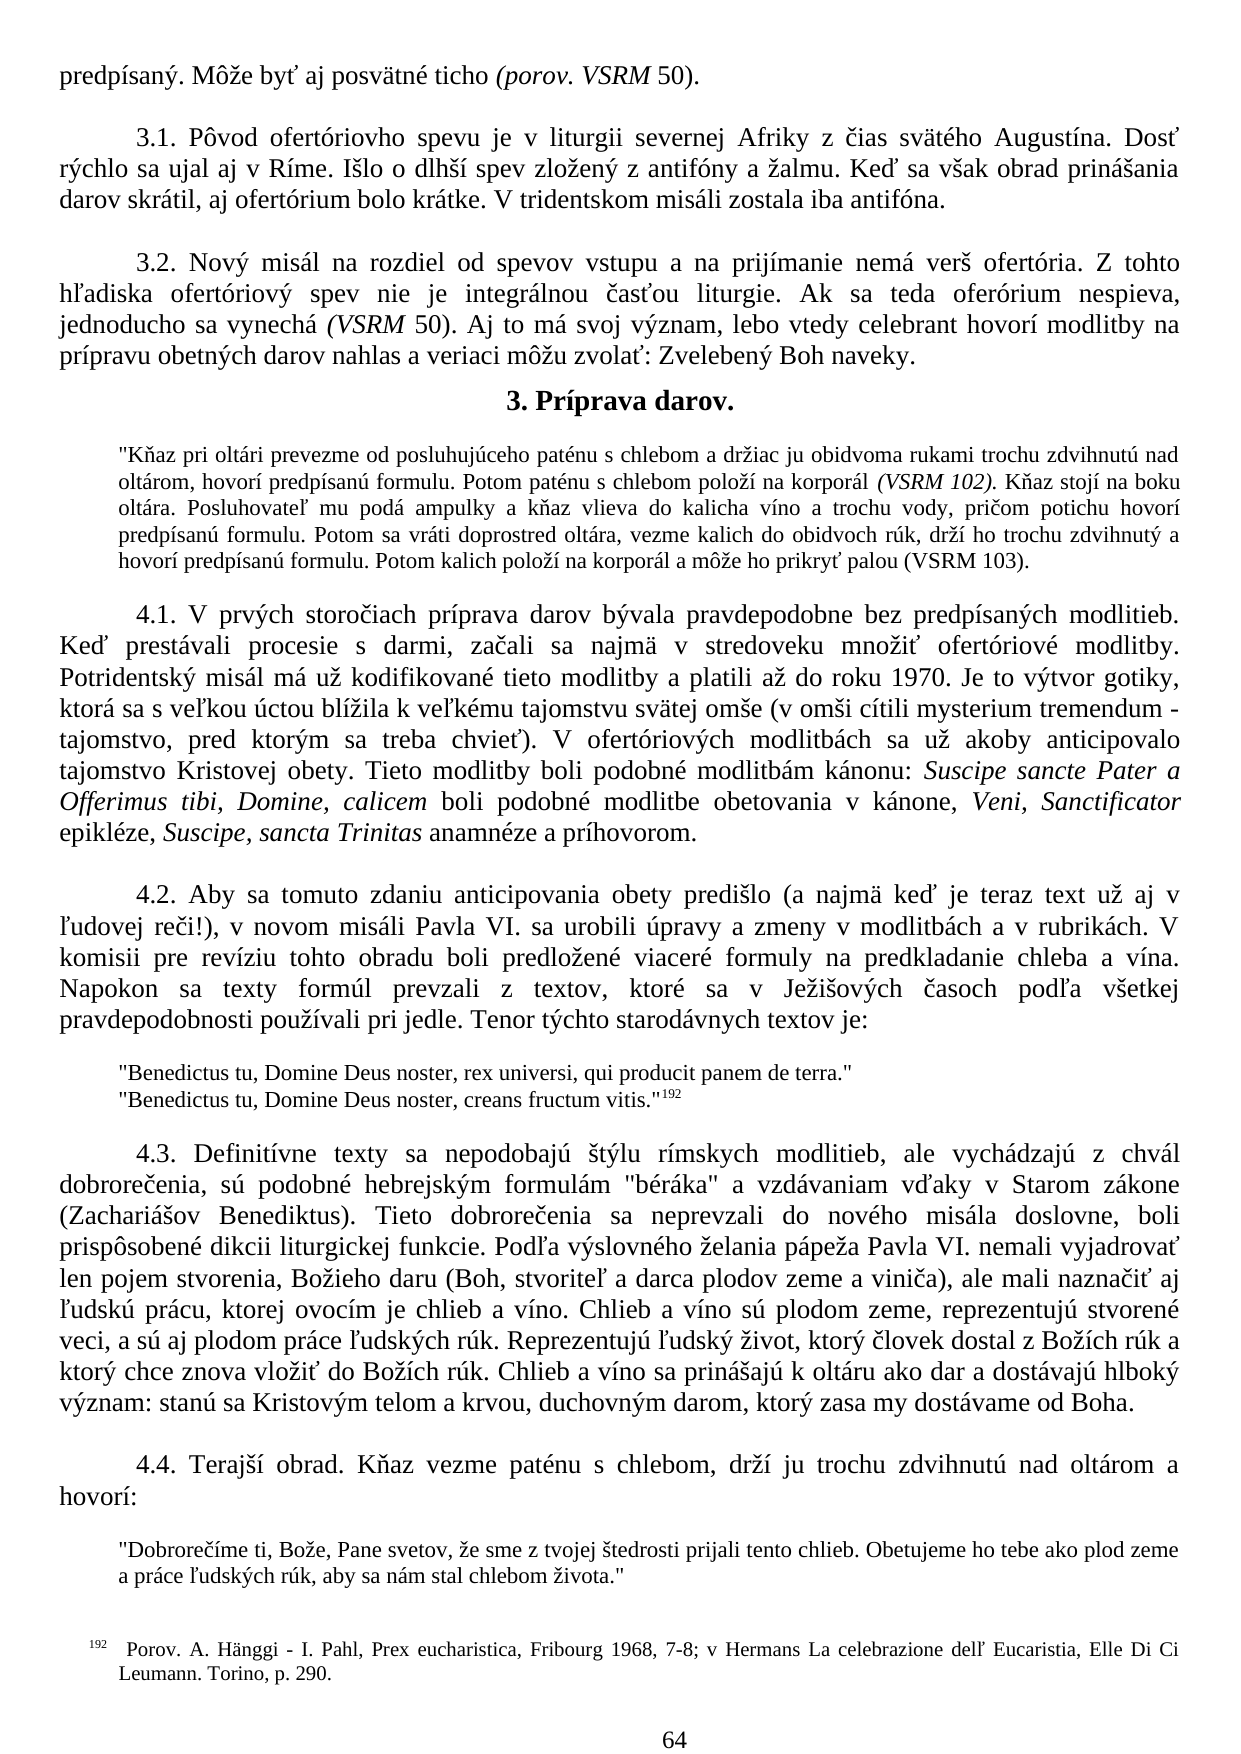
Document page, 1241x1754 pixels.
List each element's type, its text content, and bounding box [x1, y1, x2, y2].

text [59, 59, 1181, 90]
text "Dobrorečíme ti, Bože, Pane svetov, že sme z tvojej štedrosti prijali tento chlieb. Obetujeme ho tebe ako plod zeme a práce ľudských rúk, aby sa nám stal chlebom života." [118, 1536, 1181, 1588]
text "Kňaz pri oltári prevezme od posluhujúceho paténu s chlebom a držiac ju obidvoma rukami trochu zdvihnutú nad oltárom, hovorí predpísanú formulu. Potom paténu s chlebom položí na korporál (VSRM 102). Kňaz stojí na boku oltára. Posluhovateľ mu podá ampulky a kňaz vlieva do kalicha víno a trochu vody, pričom potichu hovorí predpísanú formulu. Potom sa vráti doprostred oltára, vezme kalich do obidvoch rúk, drží ho trochu zdvihnutý a hovorí predpísanú formulu. Potom kalich položí na korporál a môže ho prikryť palou (VSRM 103). [118, 442, 1181, 573]
text 4.2. Aby sa tomuto zdaniu anticipovania obety predišlo (a najmä keď je teraz text už aj v ľudovej reči!), v novom misáli Pavla VI. sa urobili úpravy a zmeny v modlitbách a v rubrikách. V komisii pre revíziu tohto obradu boli predložené viaceré formuly na predkladanie chleba a vína. Napokon sa texty formúl prevzali z textov, ktoré sa v Ježišových časoch podľa všetkej pravdepodobnosti používali pri jedle. Tenor týchto starodávnych textov je: [59, 879, 1181, 1034]
text 4.3. Definitívne texty sa nepodobajú štýlu rímskych modlitieb, ale vychádzajú z chvál dobrorečenia, sú podobné hebrejským formulám "béráka" a vzdávaniam vďaky v Starom zákone (Zachariášov Benediktus). Tieto dobrorečenia sa neprevzali do nového misála doslovne, boli prispôsobené dikcii liturgickej funkcie. Podľa výslovného želania pápeža Pavla VI. nemali vyjadrovať len pojem stvorenia, Božieho daru (Boh, stvoriteľ a darca plodov zeme a viniča), ale mali naznačiť aj ľudskú prácu, ktorej ovocím je chlieb a víno. Chlieb a víno sú plodom zeme, reprezentujú stvorené veci, a sú aj plodom práce ľudských rúk. Reprezentujú ľudský život, ktorý človek dostal z Božích rúk a ktorý chce znova vložiť do Božích rúk. Chlieb a víno sa prinášajú k oltáru ako dar a dostávajú hlboký význam: stanú sa Kristovým telom a krvou, duchovným darom, ktorý zasa my dostávame od Boha. [59, 1137, 1181, 1417]
text 3.2. Nový misál na rozdiel od spevov vstupu a na prijímanie nemá verš ofertória. Z tohto hľadiska ofertóriový spev nie je integrálnou časťou liturgie. Ak sa teda oferórium nespieva, jednoducho sa vynechá (VSRM 50). Aj to má svoj význam, lebo vtedy celebrant hovorí modlitby na prípravu obetných darov nahlas a veriaci môžu zvolať: Zvelebený Boh naveky. [59, 246, 1181, 371]
text "Benedictus tu, Domine Deus noster, rex universi, qui producit panem de terra." [118, 1059, 1181, 1086]
text 4.1. V prvých storočiach príprava darov bývala pravdepodobne bez predpísaných modlitieb. Keď prestávali procesie s darmi, začali sa najmä v stredoveku množiť ofertóriové modlitby. Potridentský misál má už kodifikované tieto modlitby a platili až do roku 1970. Je to výtvor gotiky, ktorá sa s veľkou úctou blížila k veľkému tajomstvu svätej omše (v omši cítili mysterium tremendum - tajomstvo, pred ktorým sa treba chvieť). V ofertóriových modlitbách sa už akoby anticipovalo tajomstvo Kristovej obety. Tieto modlitby boli podobné modlitbám kánonu: Suscipe sancte Pater a Offerimus tibi, Domine, calicem boli podobné modlitbe obetovania v kánone, Veni, Sanctificator epikléze, Suscipe, sancta Trinitas anamnéze a príhovorom. [59, 598, 1181, 847]
text 3.1. Pôvod ofertóriovho spevu je v liturgii severnej Afriky z čias svätého Augustína. Dosť rýchlo sa ujal aj v Ríme. Išlo o dlhší spev zložený z antifóny a žalmu. Keď sa však obrad prinášania darov skrátil, aj ofertórium bolo krátke. V tridentskom misáli zostala iba antifóna. [59, 121, 1181, 215]
text 4.4. Terajší obrad. Kňaz vezme paténu s chlebom, drží ju trochu zdvihnutú nad oltárom a hovorí: [59, 1448, 1181, 1511]
subtitle 3. Príprava darov. [59, 383, 1181, 417]
text "Benedictus tu, Domine Deus noster, creans fructum vitis." [118, 1086, 1181, 1112]
